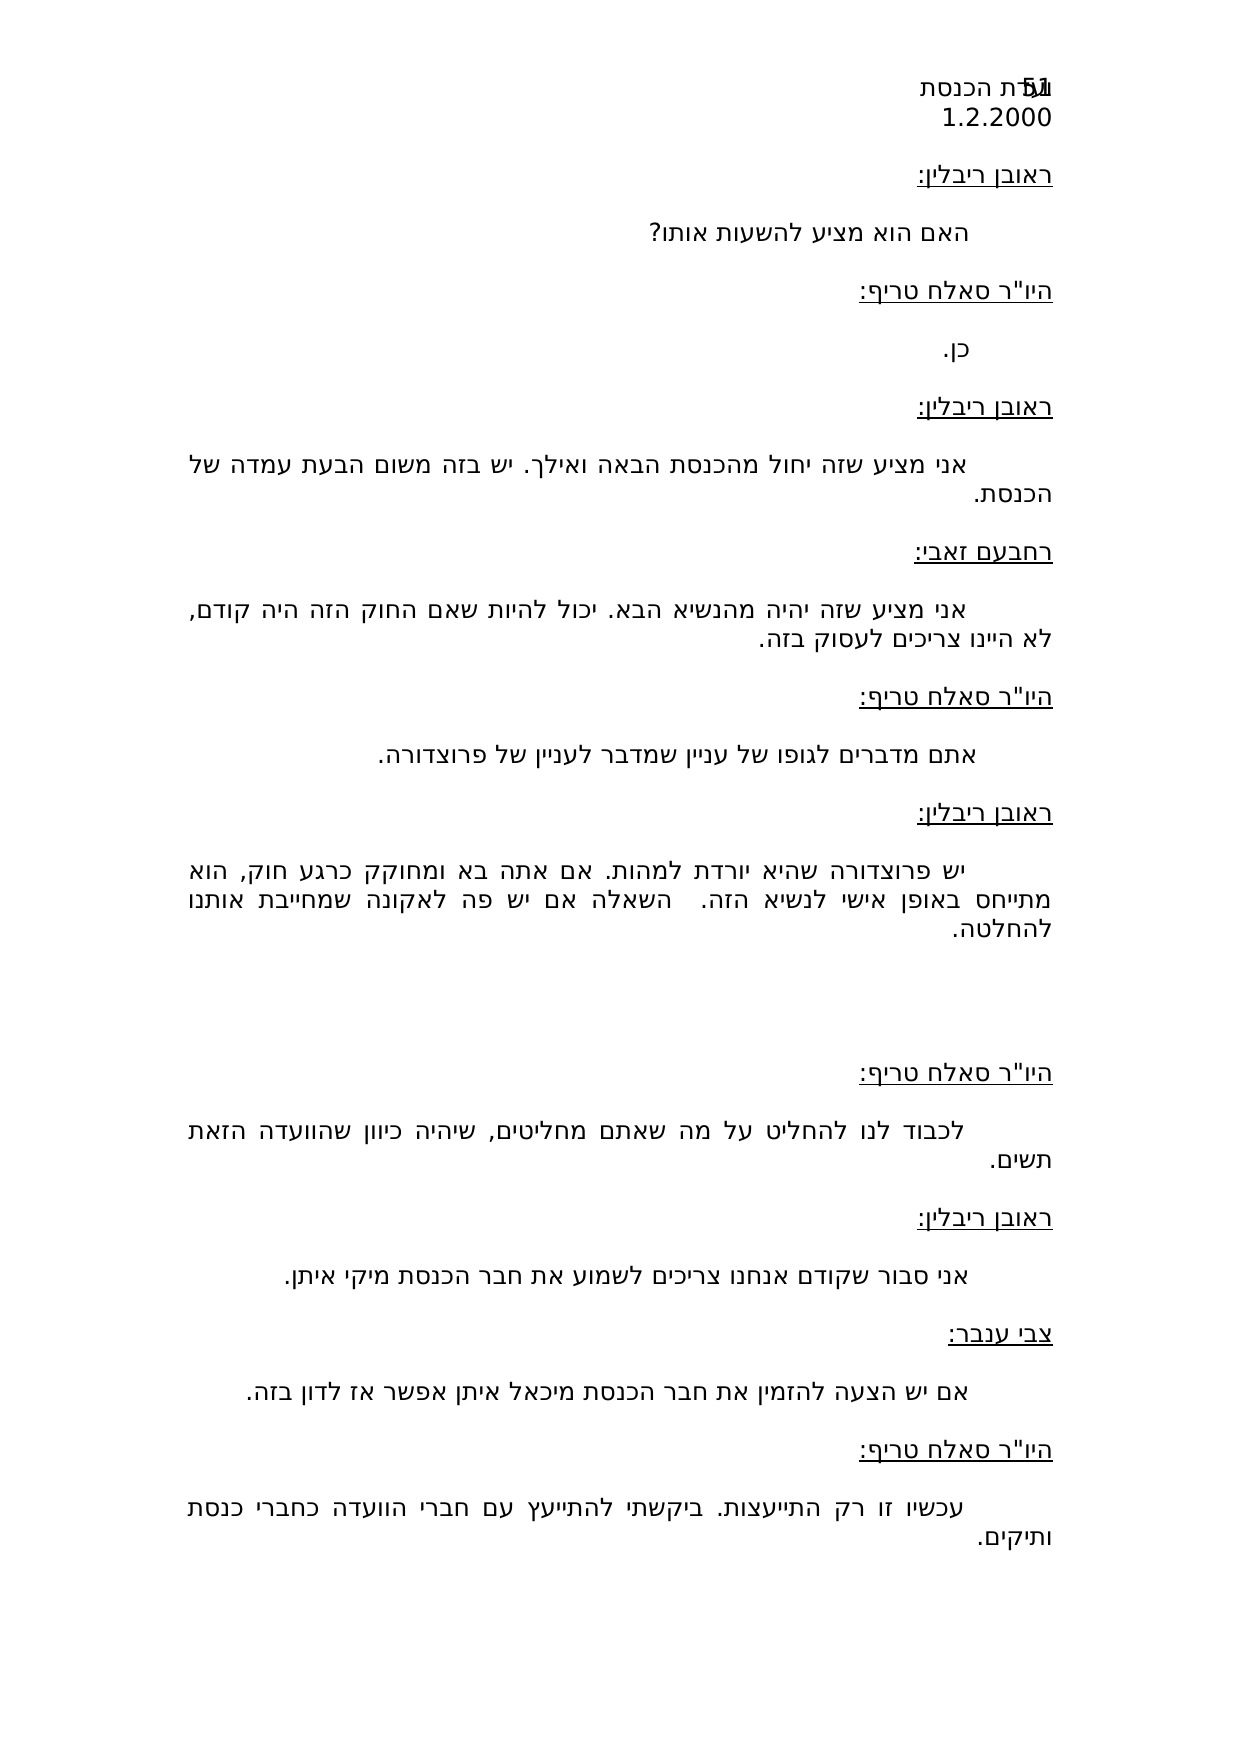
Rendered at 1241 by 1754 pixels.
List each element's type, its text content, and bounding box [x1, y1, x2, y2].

text ראובן ריבלין: [187, 1203, 1053, 1233]
text עכשיו זו רק התייעצות. ביקשתי להתייעץ עם חברי הוועדה כחברי כנסת ותיקים. [187, 1493, 1053, 1551]
text האם הוא מציע להשעות אותו? [187, 218, 1053, 248]
text היו"ר סאלח טריף: [187, 276, 1053, 306]
text היו"ר סאלח טריף: [187, 1058, 1053, 1088]
text אם יש הצעה להזמין את חבר הכנסת מיכאל איתן אפשר אז לדון בזה. [187, 1377, 1053, 1406]
text אני מציע שזה יחול מהכנסת הבאה ואילך. יש בזה משום הבעת עמדה של הכנסת. [187, 450, 1053, 508]
text ראובן ריבלין: [187, 161, 1053, 190]
text רחבעם זאבי: [187, 537, 1053, 566]
text יש פרוצדורה שהיא יורדת למהות. אם אתה בא ומחוקק כרגע חוק, הוא מתייחס באופן אישי לנשיא הזה. השאלה אם יש פה לאקונה שמחייבת אותנו להחלטה. [187, 856, 1053, 943]
text היו"ר סאלח טריף: [187, 682, 1053, 711]
text צבי ענבר: [187, 1319, 1053, 1348]
text אתם מדברים לגופו של עניין שמדבר לעניין של פרוצדורה. [187, 740, 1053, 769]
text ראובן ריבלין: [187, 798, 1053, 827]
text כן. [187, 334, 1053, 363]
text אני סבור שקודם אנחנו צריכים לשמוע את חבר הכנסת מיקי איתן. [187, 1261, 1053, 1291]
text היו"ר סאלח טריף: [187, 1435, 1053, 1464]
text אני מציע שזה יהיה מהנשיא הבא. יכול להיות שאם החוק הזה היה קודם, לא היינו צריכים לעסוק בזה. [187, 595, 1053, 653]
text ראובן ריבלין: [187, 392, 1053, 421]
text לכבוד לנו להחליט על מה שאתם מחליטים, שיהיה כיוון שהוועדה הזאת תשים. [187, 1116, 1053, 1175]
